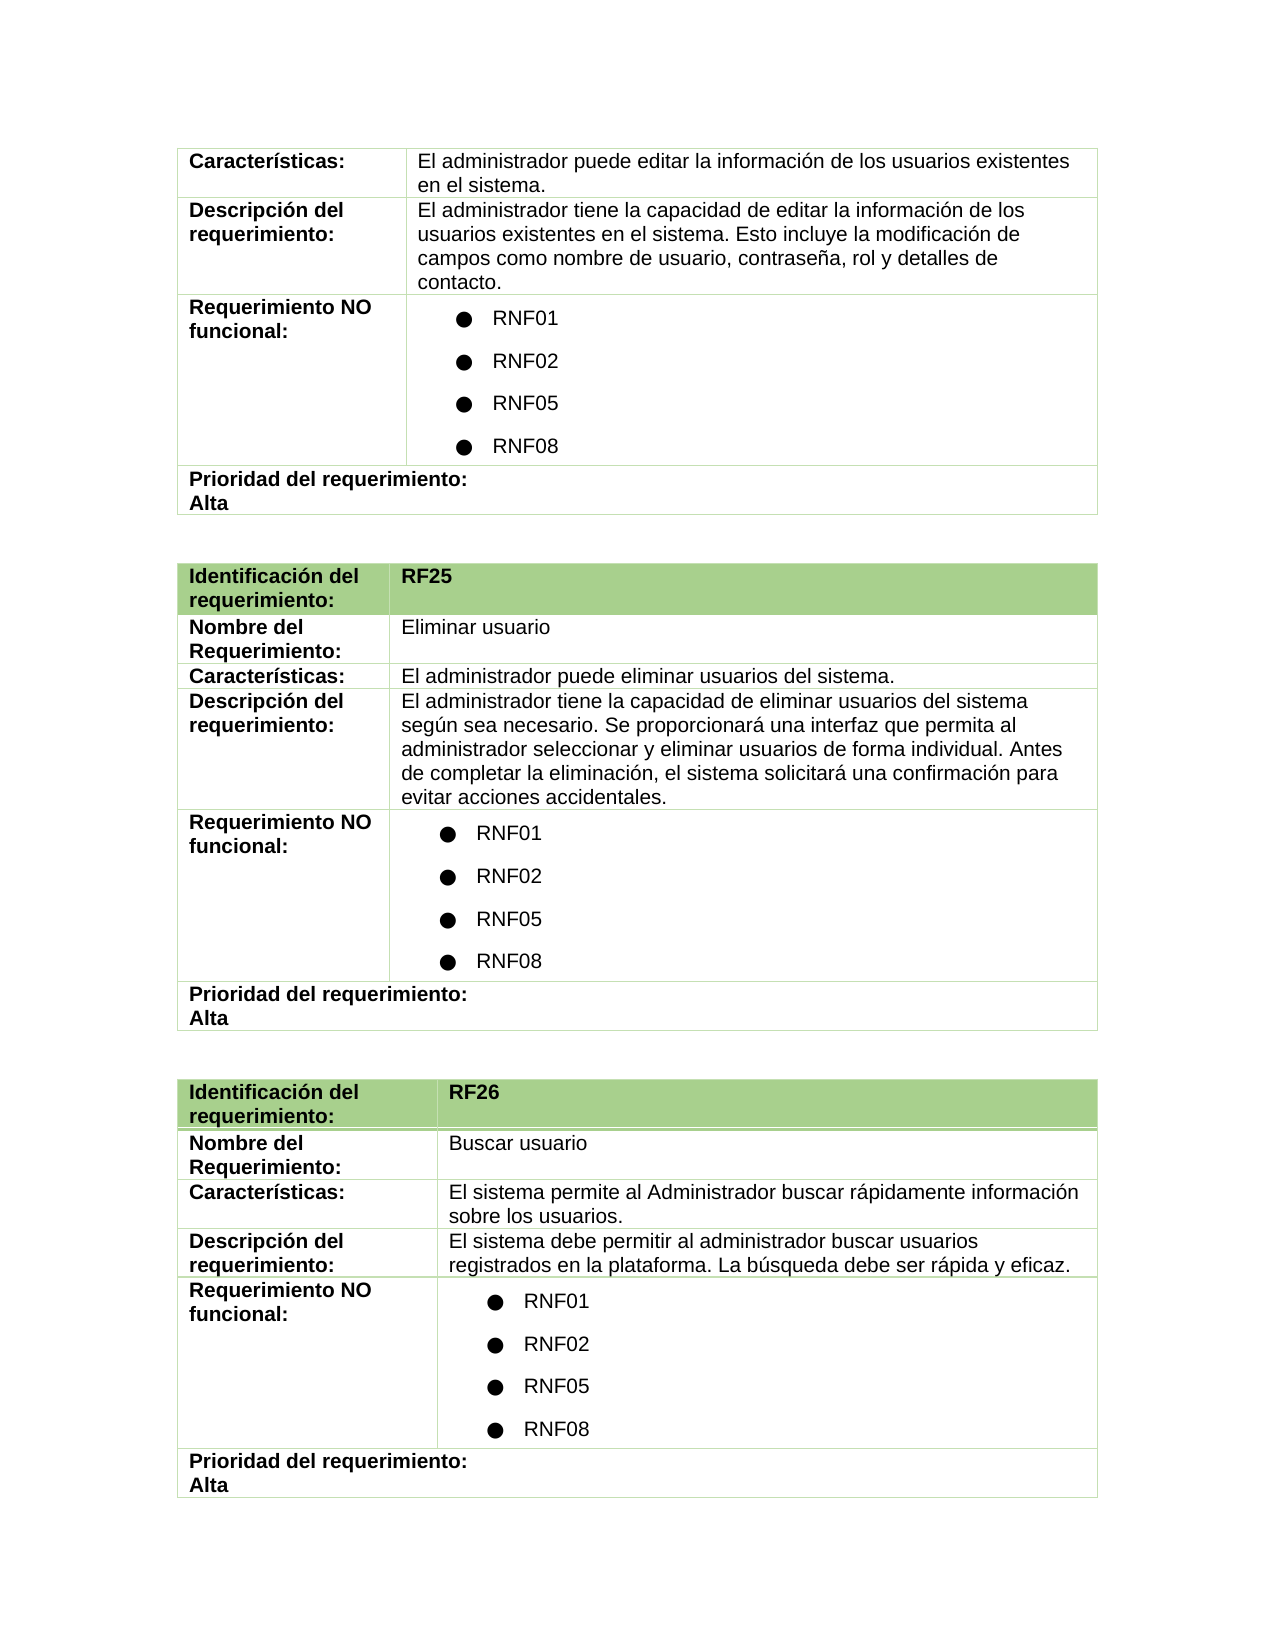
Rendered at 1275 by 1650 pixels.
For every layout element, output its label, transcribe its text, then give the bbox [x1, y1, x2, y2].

table_header RF25 [390, 564, 1097, 612]
table_cell RNF01 RNF02 RNF05 RNF08 [390, 810, 1097, 981]
table_header Identificación del requerimiento: [178, 1080, 437, 1127]
table_cell RNF01 RNF02 RNF05 RNF08 [407, 295, 1097, 465]
table_cell Descripción del requerimiento: [178, 1229, 437, 1276]
table_cell Prioridad del requerimiento: Alta [178, 982, 1097, 1030]
table_cell Buscar usuario [438, 1131, 1097, 1178]
table_cell Requerimiento NO funcional: [178, 295, 406, 465]
table_header RF26 [438, 1080, 1097, 1127]
table_cell Eliminar usuario [390, 615, 1097, 663]
table_cell RNF01 RNF02 RNF05 RNF08 [438, 1278, 1097, 1448]
table_cell El administrador tiene la capacidad de eliminar usuarios del sistema según sea necesario. Se proporcionará una interfaz que permita al administrador seleccionar y eliminar usuarios de forma individual. Antes de completar la eliminación, el sistema solicitará una confirmación para evitar acciones accidentales. [390, 689, 1097, 809]
table_cell Requerimiento NO funcional: [178, 810, 389, 981]
table_cell Prioridad del requerimiento: Alta [178, 466, 1097, 514]
table_cell Descripción del requerimiento: [178, 689, 389, 809]
table_cell Nombre del Requerimiento: [178, 1131, 437, 1178]
table_cell Características: [178, 1180, 437, 1227]
table_cell El administrador puede eliminar usuarios del sistema. [390, 664, 1097, 688]
table_cell El sistema debe permitir al administrador buscar usuarios registrados en la plataforma. La búsqueda debe ser rápida y eficaz. [438, 1229, 1097, 1276]
table_cell El administrador puede editar la información de los usuarios existentes en el sistema. [407, 149, 1097, 197]
table_header Identificación del requerimiento: [178, 564, 389, 612]
table_cell Características: [178, 149, 406, 197]
table_cell El sistema permite al Administrador buscar rápidamente información sobre los usuarios. [438, 1180, 1097, 1227]
table_cell Requerimiento NO funcional: [178, 1278, 437, 1448]
table_cell Descripción del requerimiento: [178, 198, 406, 293]
table_cell Prioridad del requerimiento: Alta [178, 1449, 1097, 1497]
table_cell Características: [178, 664, 389, 688]
table_cell El administrador tiene la capacidad de editar la información de los usuarios existentes en el sistema. Esto incluye la modificación de campos como nombre de usuario, contraseña, rol y detalles de contacto. [407, 198, 1097, 293]
table_cell Nombre del Requerimiento: [178, 615, 389, 663]
